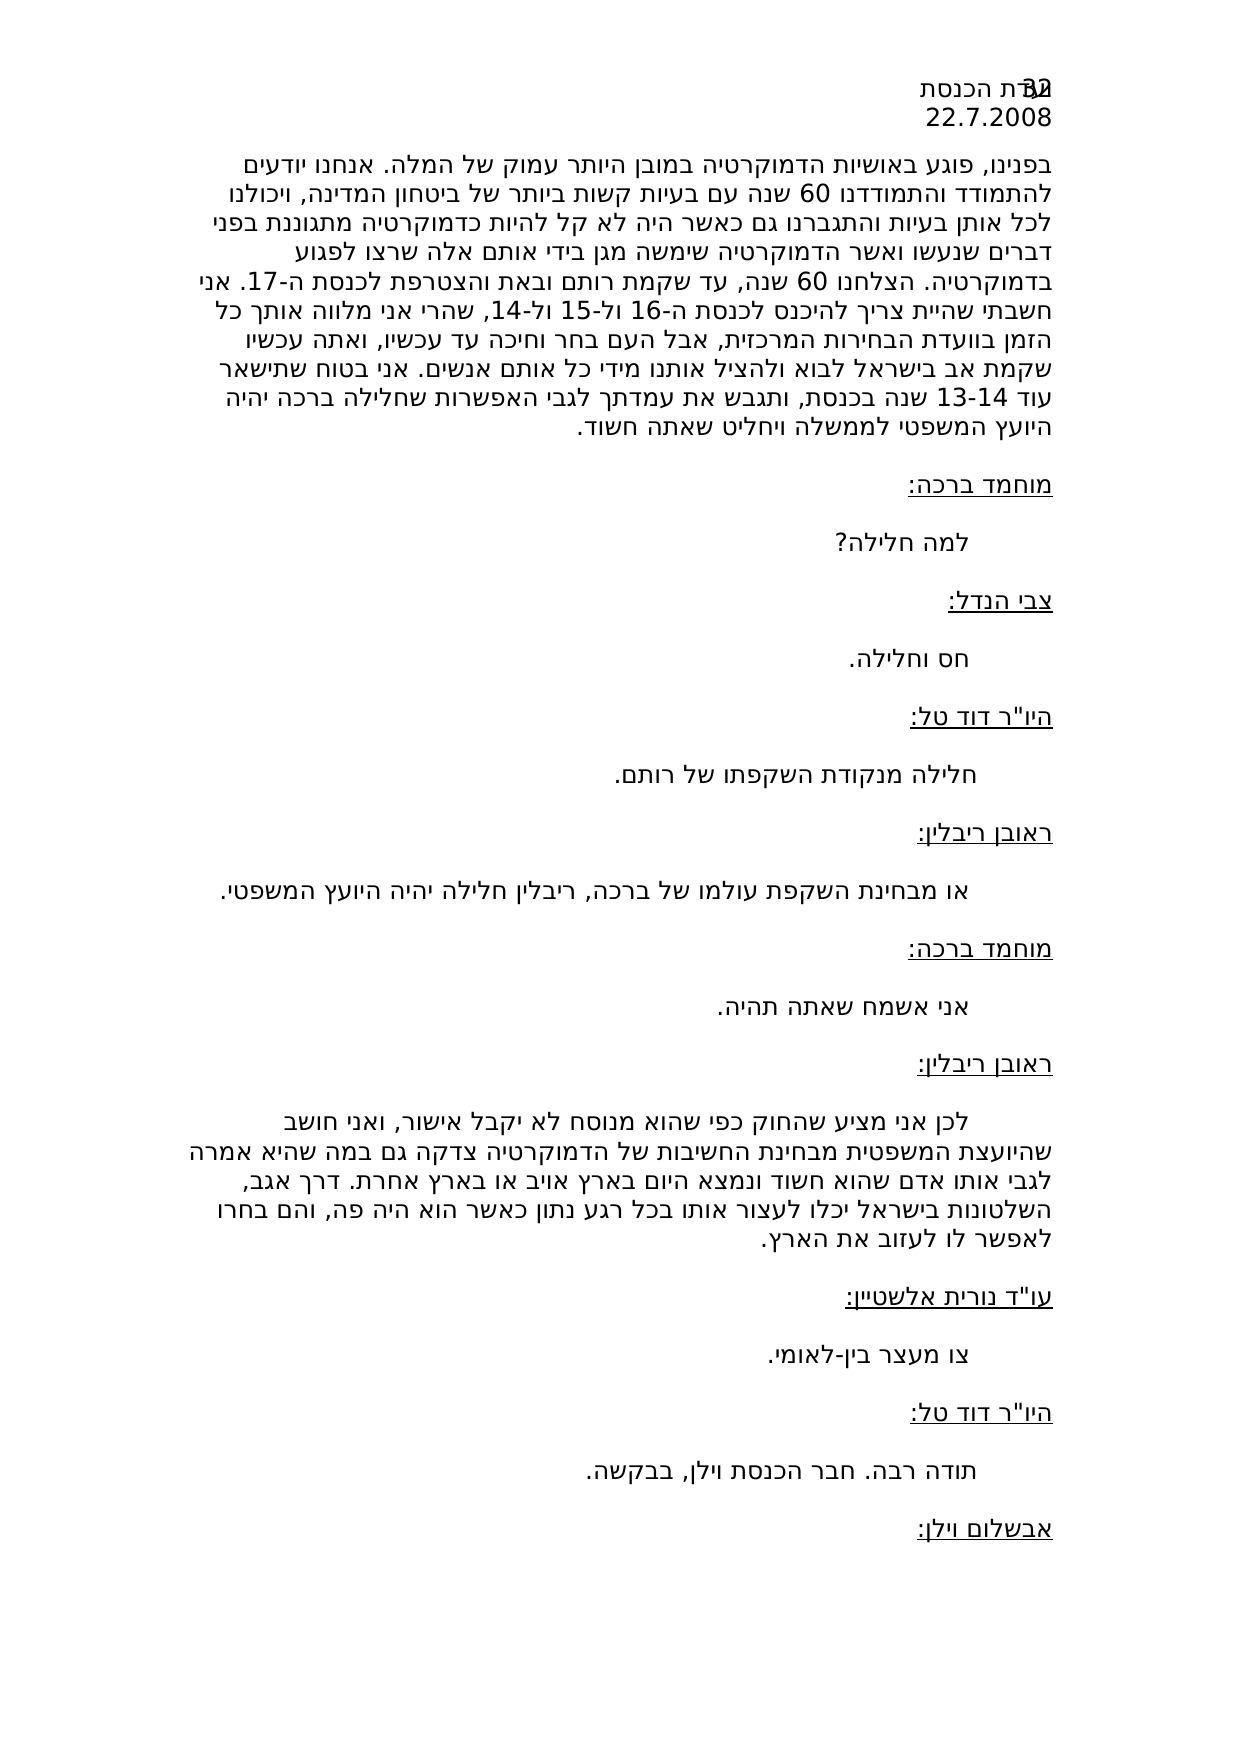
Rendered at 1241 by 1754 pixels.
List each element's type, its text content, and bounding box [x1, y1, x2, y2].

text לכן אני מציע שהחוק כפי שהוא מנוסח לא יקבל אישור, ואני חושב שהיועצת המשפטית מבחינת החשיבות של הדמוקרטיה צדקה גם במה שהיא אמרה לגבי אותו אדם שהוא חשוד ונמצא היום בארץ אויב או בארץ אחרת. דרך אגב, השלטונות בישראל יכלו לעצור אותו בכל רגע נתון כאשר הוא היה פה, והם בחרו לאפשר לו לעזוב את הארץ. [187, 1107, 1053, 1253]
text אבשלום וילן: [187, 1514, 1053, 1543]
text ראובן ריבלין: [187, 1049, 1053, 1079]
text או מבחינת השקפת עולמו של ברכה, ריבלין חלילה יהיה היועץ המשפטי. [187, 876, 1053, 905]
text חלילה מנקודת השקפתו של רותם. [187, 760, 1053, 789]
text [187, 150, 1053, 442]
text צבי הנדל: [187, 586, 1053, 615]
text צו מעצר בין-לאומי. [187, 1340, 1053, 1369]
text ראובן ריבלין: [187, 818, 1053, 847]
text למה חלילה? [187, 528, 1053, 557]
text מוחמד ברכה: [187, 470, 1053, 499]
text עו"ד נורית אלשטיין: [187, 1282, 1053, 1311]
text מוחמד ברכה: [187, 934, 1053, 963]
text היו"ר דוד טל: [187, 702, 1053, 731]
text אני אשמח שאתה תהיה. [187, 992, 1053, 1021]
text חס וחלילה. [187, 644, 1053, 673]
text תודה רבה. חבר הכנסת וילן, בבקשה. [187, 1456, 1053, 1485]
text היו"ר דוד טל: [187, 1398, 1053, 1427]
